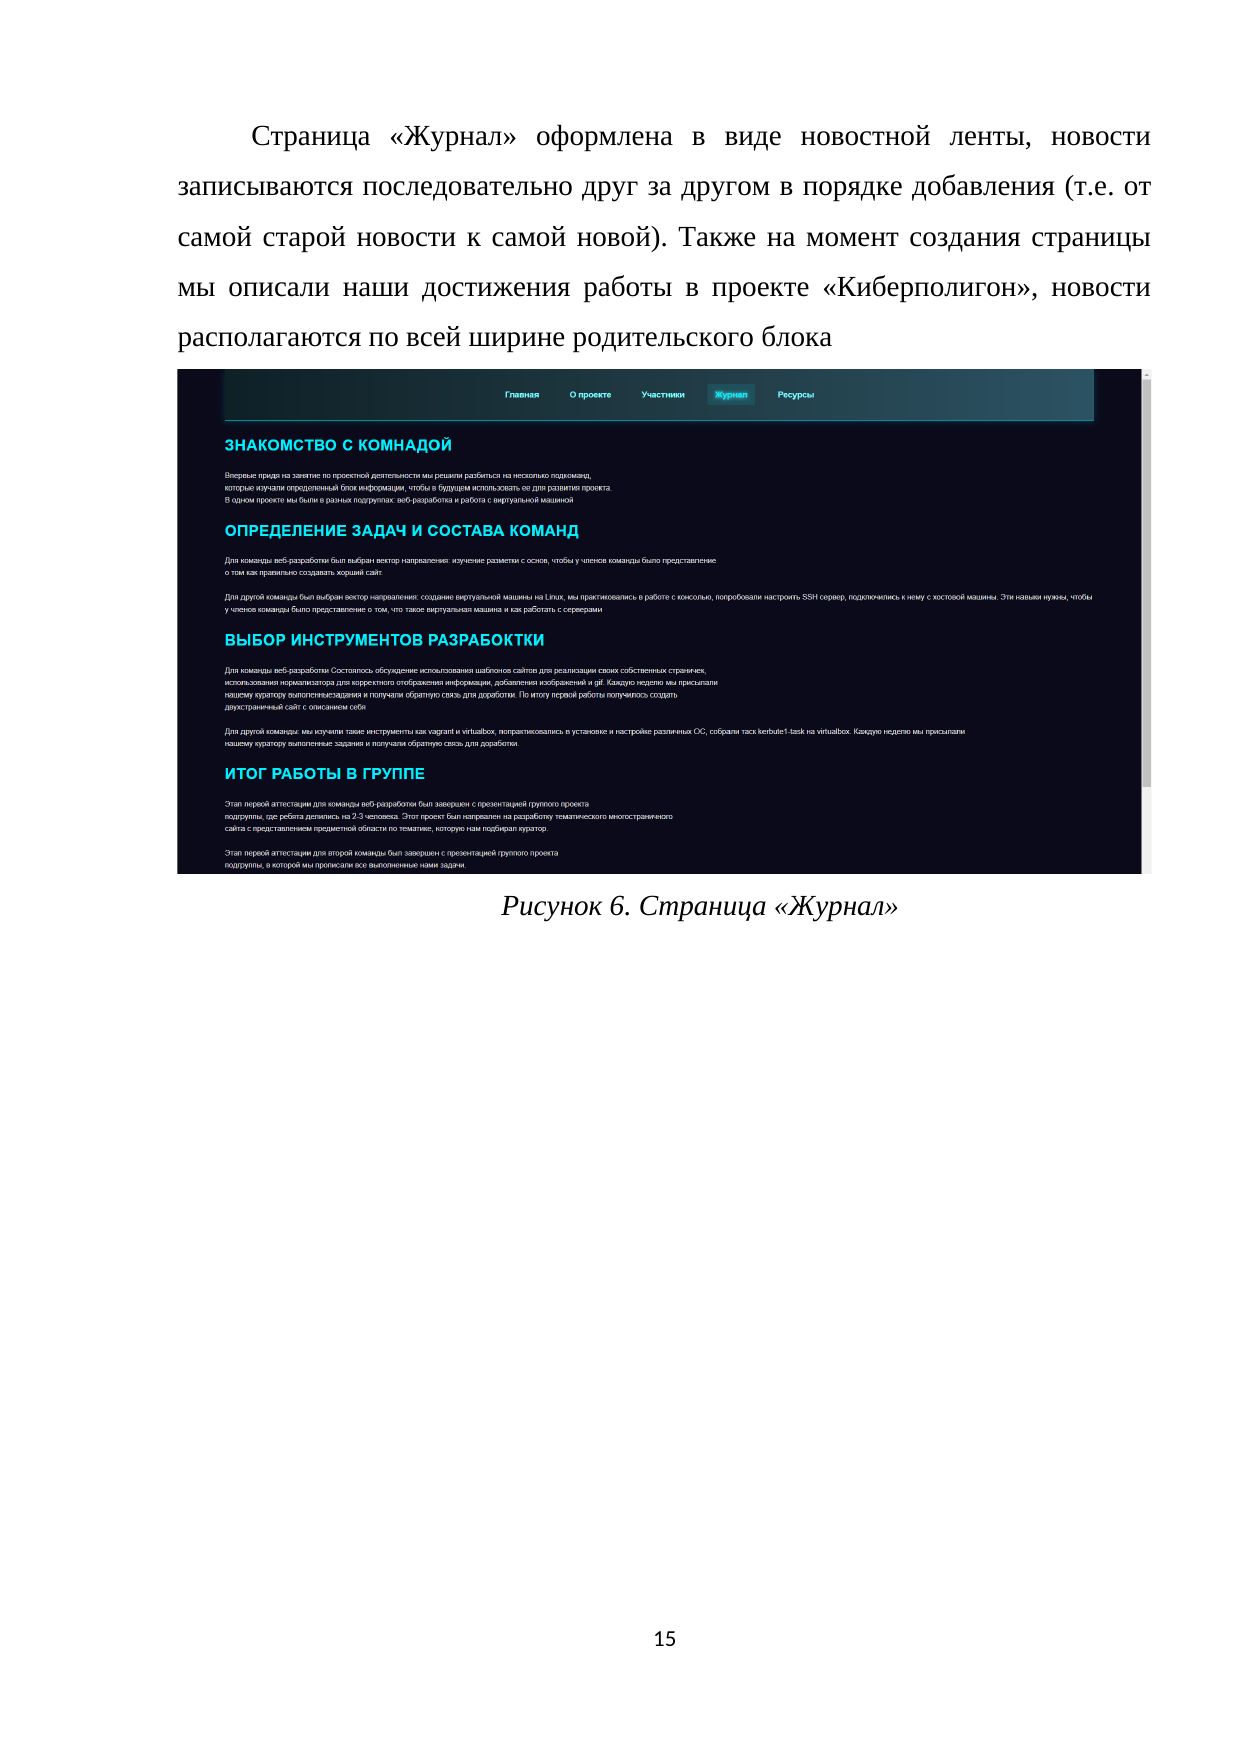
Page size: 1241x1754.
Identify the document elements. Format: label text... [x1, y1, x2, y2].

text Рисунок 6. Страница «Журнал» [177, 888, 1152, 921]
picture [177, 369, 1152, 874]
text Страница «Журнал» оформлена в виде новостной ленты, новости записываются последовательно друг за другом в порядке добавления (т.е. от самой старой новости к самой новой). Также на момент создания страницы мы описали наши достижения работы в проекте «Киберполигон», новости располагаются по всей ширине родительского блока [177, 118, 1152, 353]
